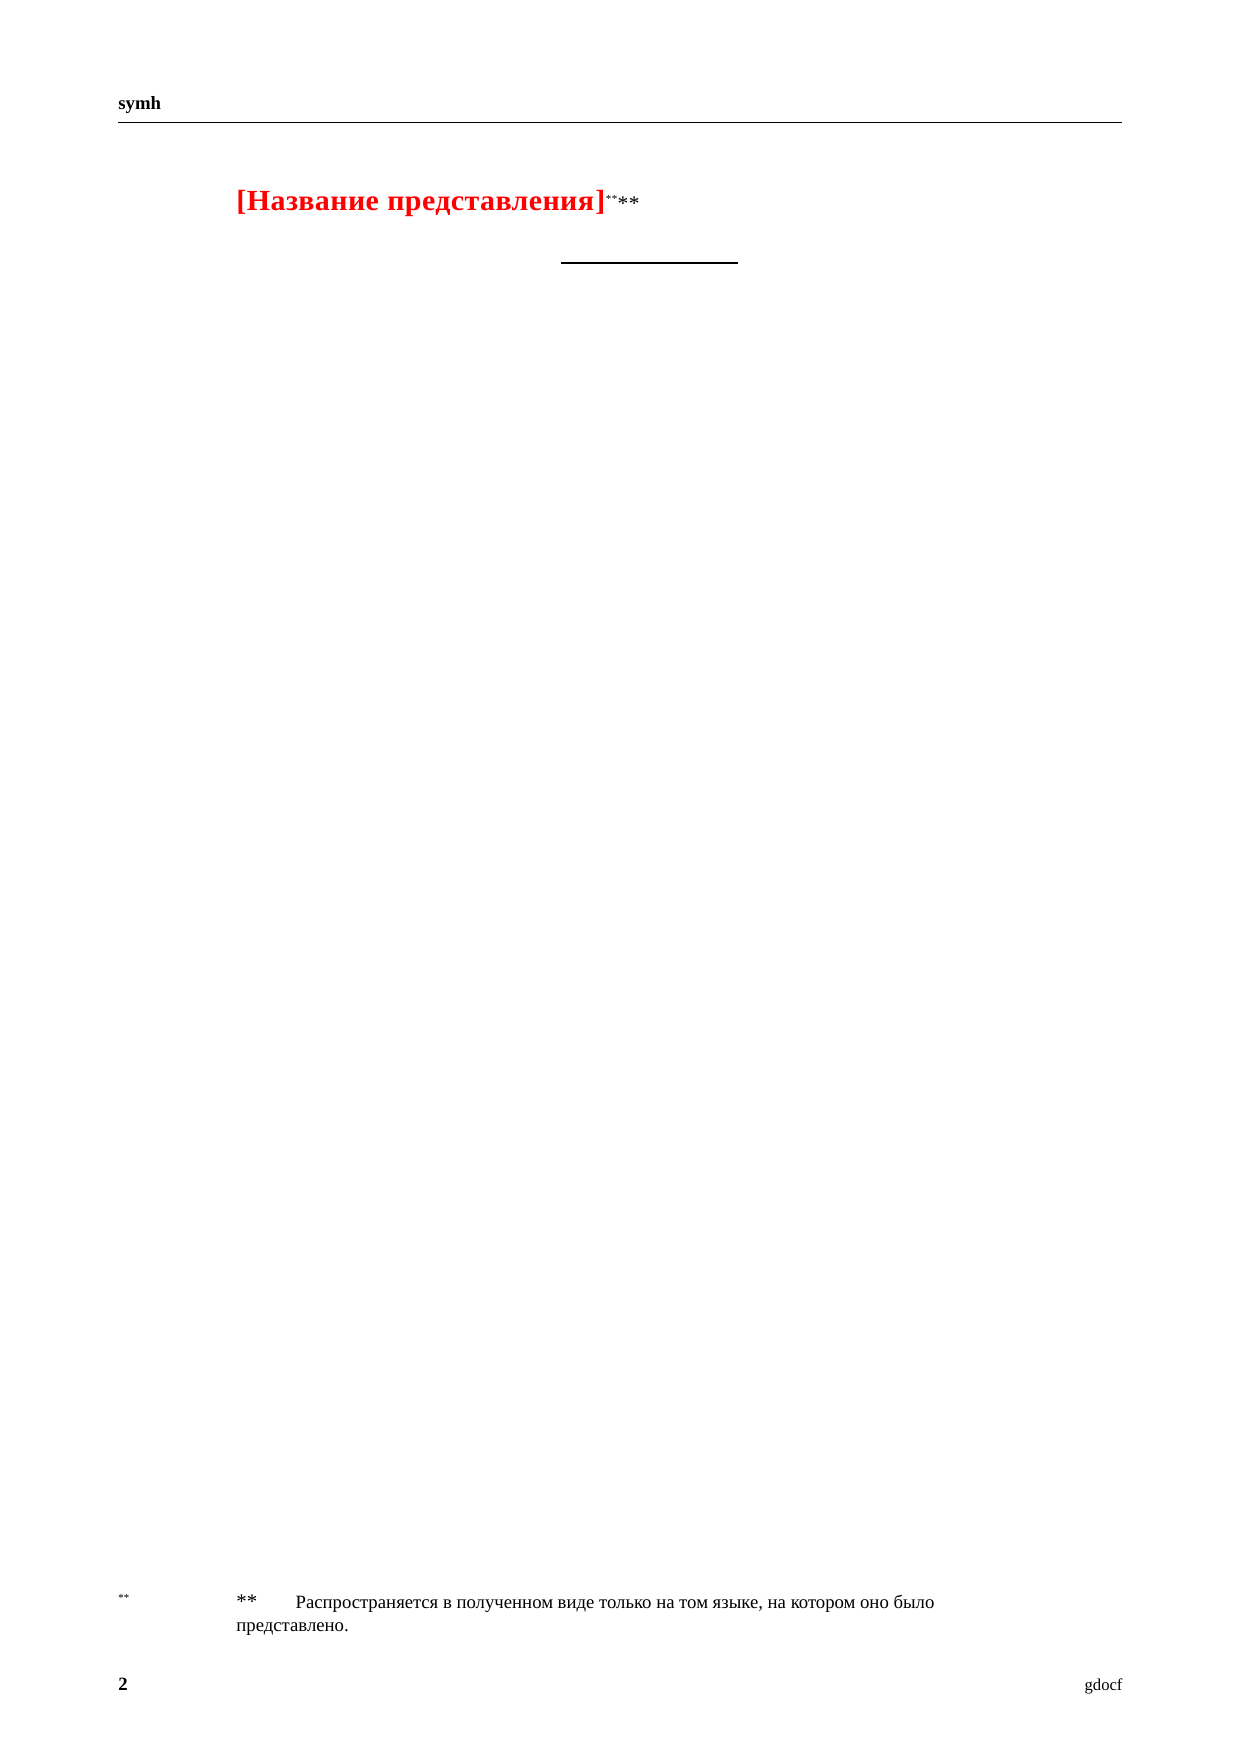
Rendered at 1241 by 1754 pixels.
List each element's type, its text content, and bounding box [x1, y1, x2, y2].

text [Название представления]** [118, 185, 1004, 216]
